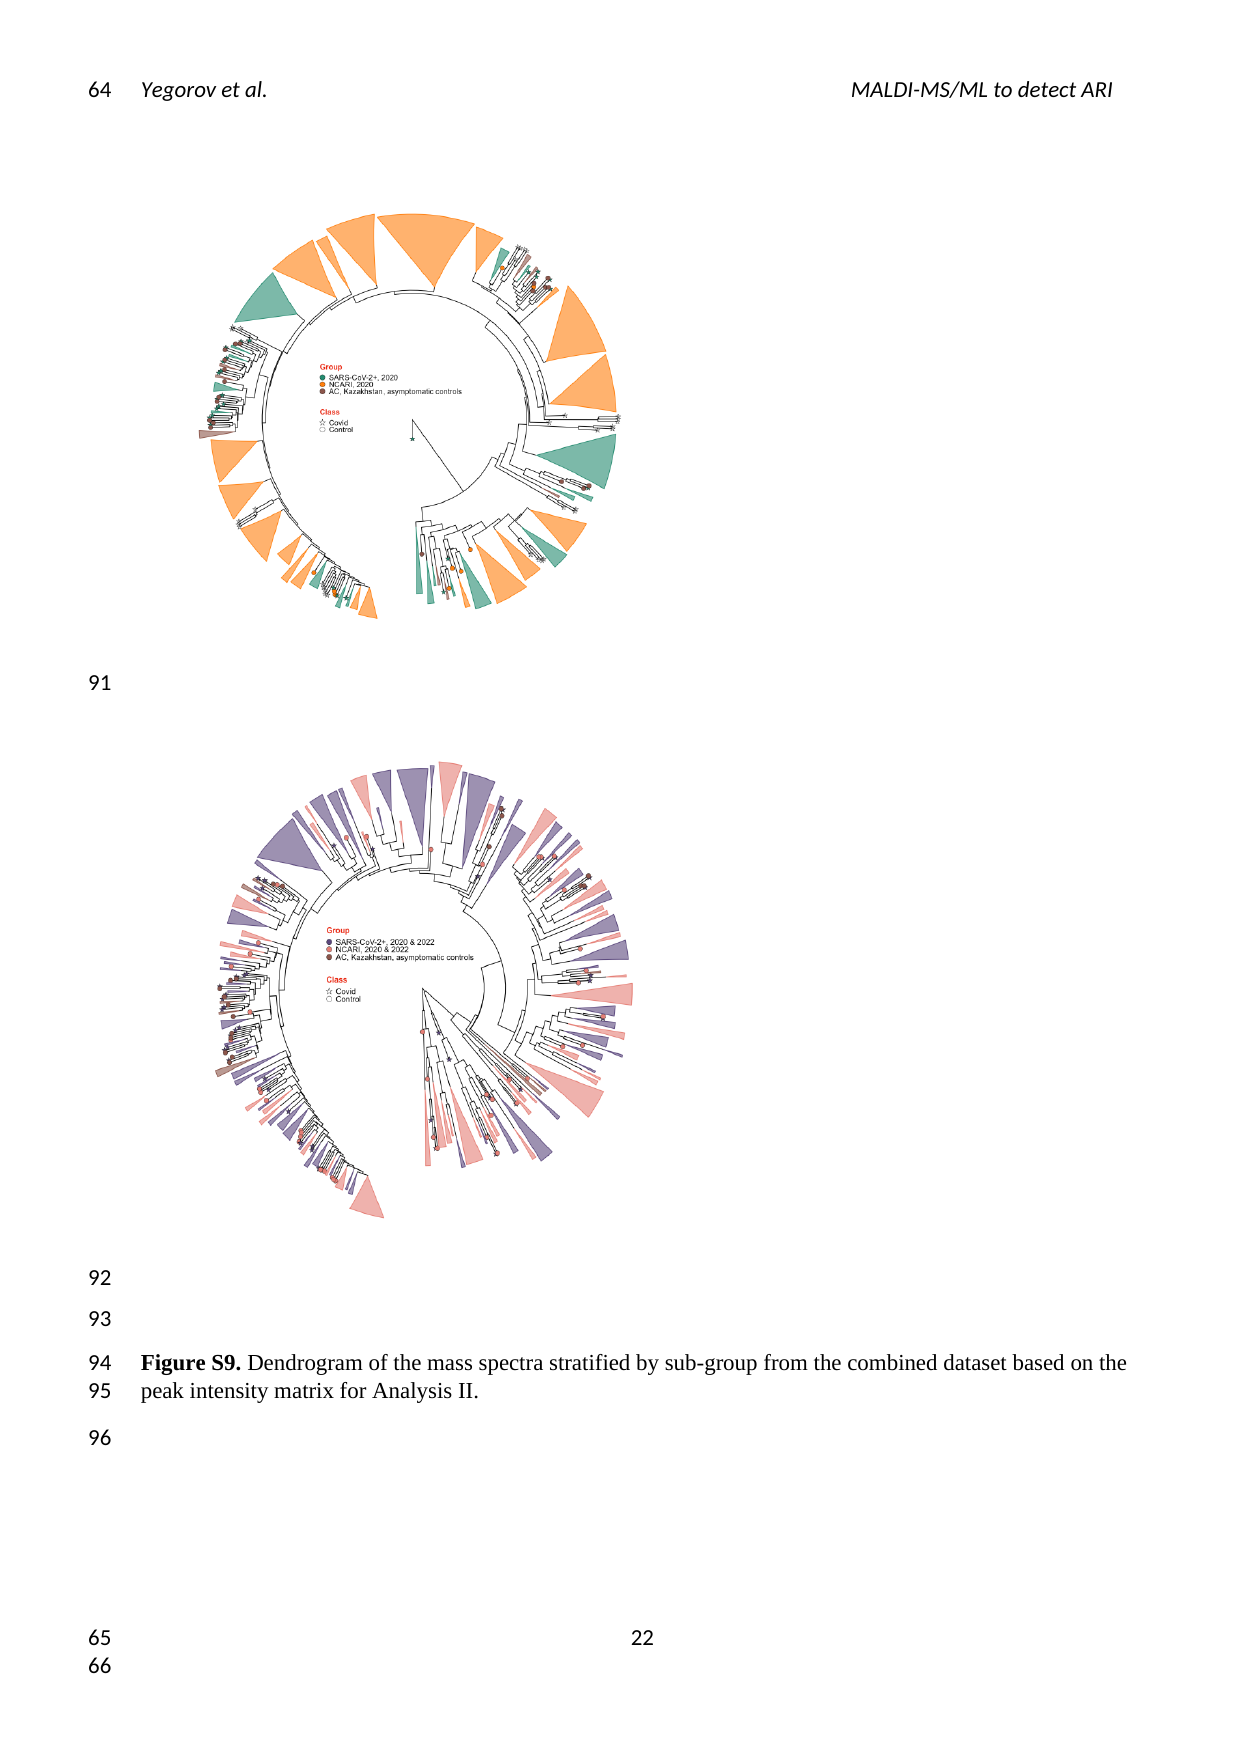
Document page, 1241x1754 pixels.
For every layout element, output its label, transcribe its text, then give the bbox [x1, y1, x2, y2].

text Figure S9. Dendrogram of the mass spectra stratified by sub-group from the combined dataset based on the peak intensity matrix for Analysis II. [141, 1349, 1144, 1404]
picture [140, 692, 702, 1285]
picture [140, 150, 682, 691]
